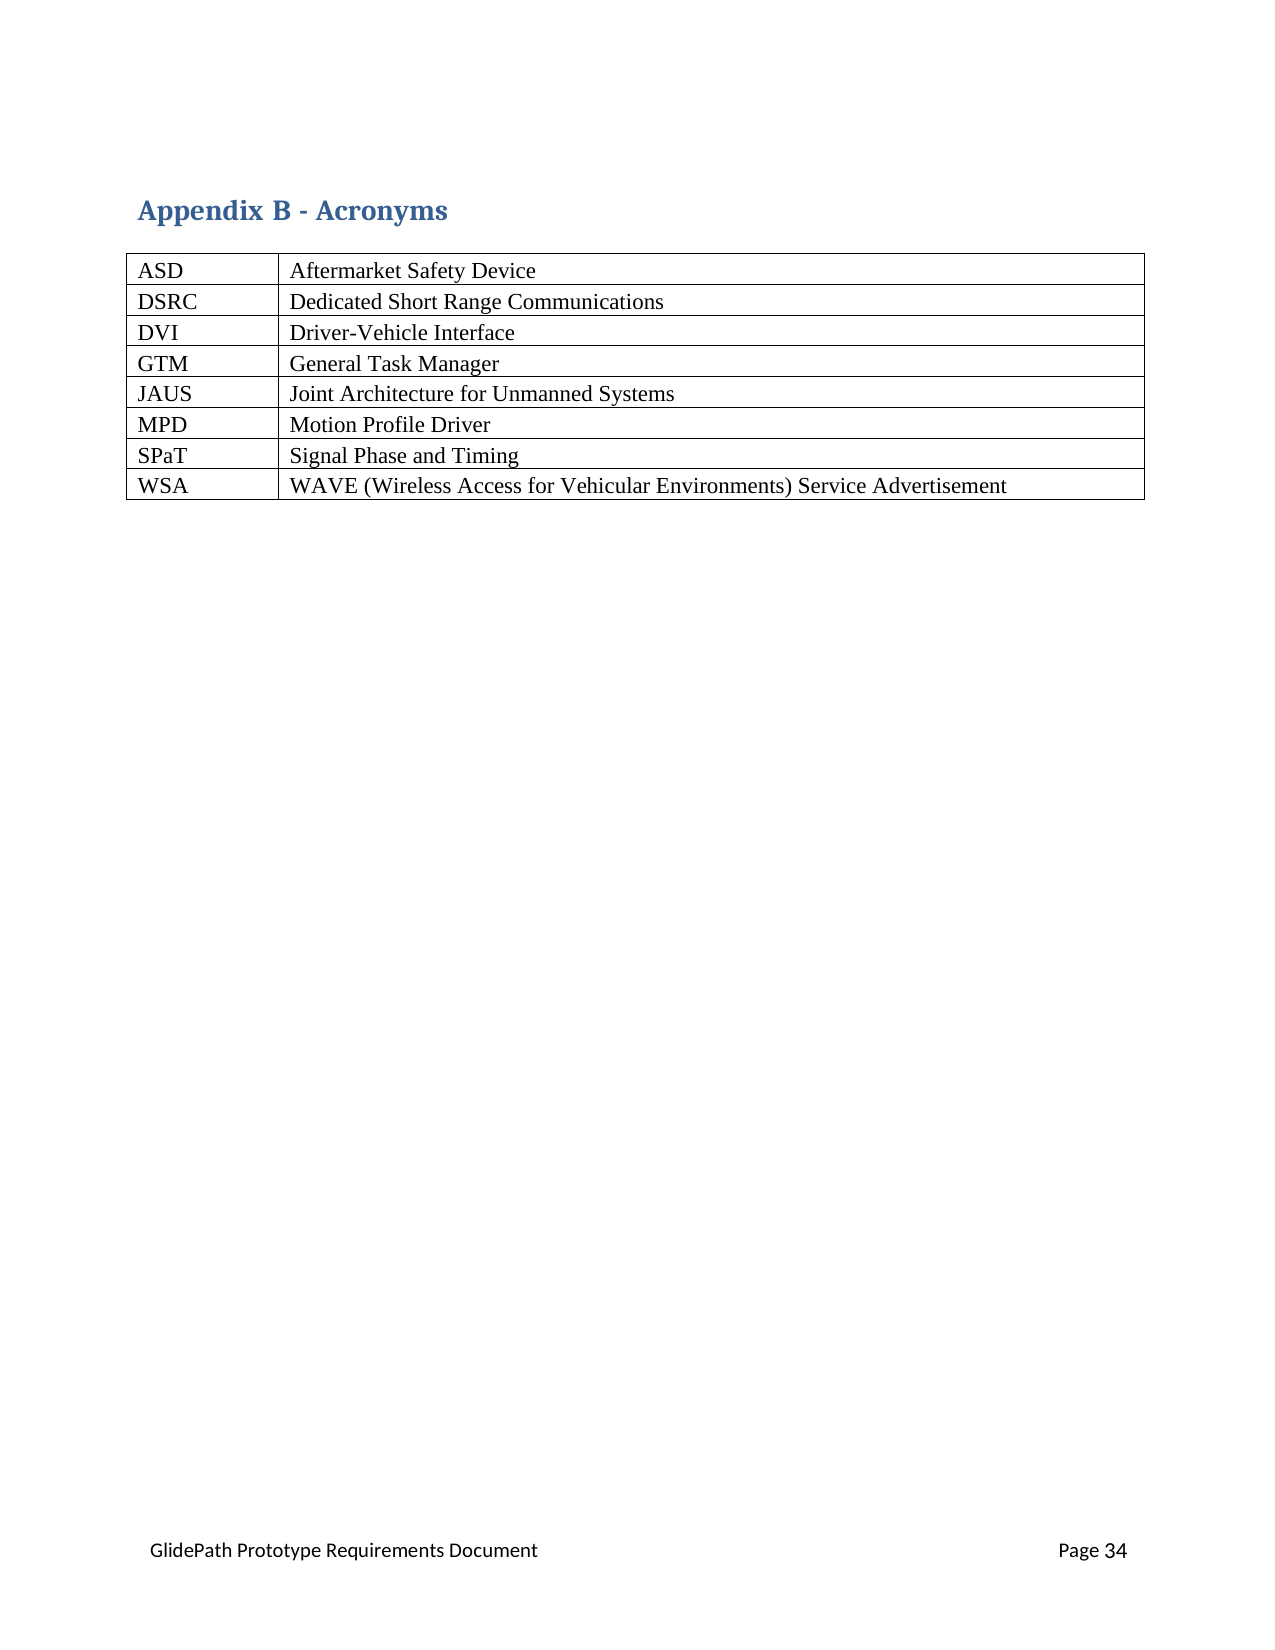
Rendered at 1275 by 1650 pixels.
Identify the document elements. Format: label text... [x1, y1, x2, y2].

table_cell WSA [127, 469, 278, 499]
table_cell DSRC [127, 285, 278, 314]
table_cell Joint Architecture for Unmanned Systems [279, 377, 1144, 407]
table_cell SPaT [127, 439, 278, 468]
table_cell Signal Phase and Timing [279, 439, 1144, 468]
table_cell MPD [127, 408, 278, 437]
table_cell Dedicated Short Range Communications [279, 285, 1144, 314]
table_cell DVI [127, 316, 278, 345]
table_cell JAUS [127, 377, 278, 407]
subtitle Appendix B - Acronyms [137, 194, 1133, 227]
table_header ASD [127, 254, 278, 284]
table_header Aftermarket Safety Device [279, 254, 1144, 284]
table_cell Motion Profile Driver [279, 408, 1144, 437]
table_cell WAVE (Wireless Access for Vehicular Environments) Service Advertisement [279, 469, 1144, 499]
table_cell Driver-Vehicle Interface [279, 316, 1144, 345]
table_cell General Task Manager [279, 346, 1144, 376]
table_cell GTM [127, 346, 278, 376]
